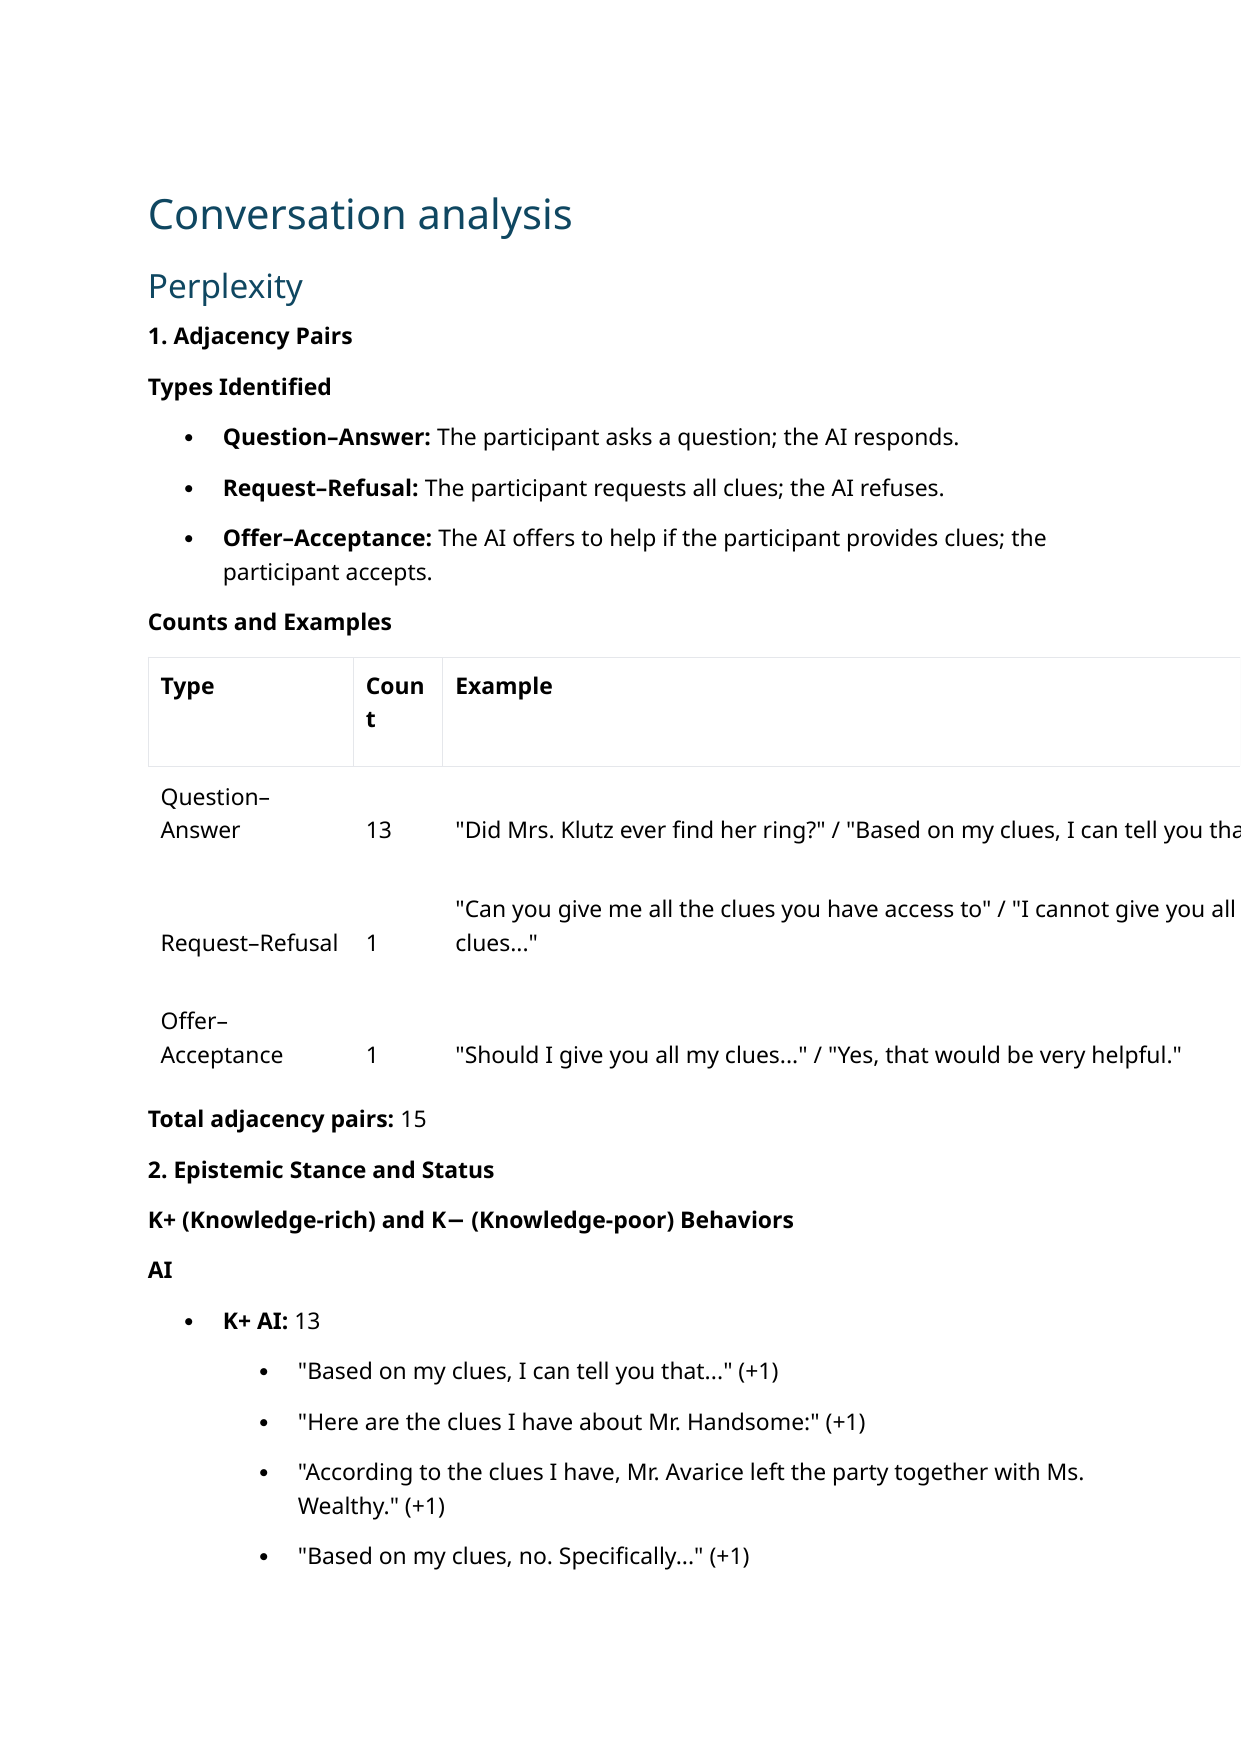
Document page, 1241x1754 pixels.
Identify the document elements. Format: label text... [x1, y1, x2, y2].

table_cell "Can you give me all the clues you have access to" / "I cannot give you all the clues..." [443, 879, 1240, 991]
text AI [148, 1254, 1093, 1286]
list Request–Refusal: The participant requests all clues; the AI refuses. [185, 472, 1093, 503]
text Total adjacency pairs: 15 [148, 1103, 1093, 1134]
list "Here are the clues I have about Mr. Handsome:" (+1) [260, 1406, 1093, 1437]
text Counts and Examples [148, 606, 1093, 637]
list K+ AI: 13 [185, 1305, 1093, 1336]
subtitle Perplexity [148, 263, 1093, 308]
list "Based on my clues, I can tell you that..." (+1) [260, 1355, 1093, 1387]
list "According to the clues I have, Mr. Avarice left the party together with Ms. Wealthy." (+1) [260, 1456, 1093, 1521]
table_header Count [354, 658, 442, 766]
table_cell "Did Mrs. Klutz ever find her ring?" / "Based on my clues, I can tell you that..." [443, 767, 1240, 879]
text Types Identified [148, 371, 1093, 402]
table_cell Offer–Acceptance [148, 991, 353, 1103]
table_header Type [149, 658, 353, 766]
table_cell 1 [353, 991, 443, 1103]
list "Based on my clues, no. Specifically..." (+1) [260, 1540, 1093, 1572]
table_cell 1 [353, 879, 443, 991]
table_cell 13 [353, 767, 443, 879]
list Question–Answer: The participant asks a question; the AI responds. [185, 421, 1093, 452]
text K+ (Knowledge-rich) and K− (Knowledge-poor) Behaviors [148, 1204, 1093, 1235]
table_cell Request–Refusal [148, 879, 353, 991]
subtitle Conversation analysis [148, 185, 1093, 242]
table_header Example [443, 658, 1240, 766]
list Offer–Acceptance: The AI offers to help if the participant provides clues; the participant accepts. [185, 522, 1093, 587]
table_cell "Should I give you all my clues..." / "Yes, that would be very helpful." [443, 991, 1240, 1103]
text 1. Adjacency Pairs [148, 320, 1093, 352]
table_cell Question–Answer [148, 767, 353, 879]
text 2. Epistemic Stance and Status [148, 1154, 1093, 1185]
